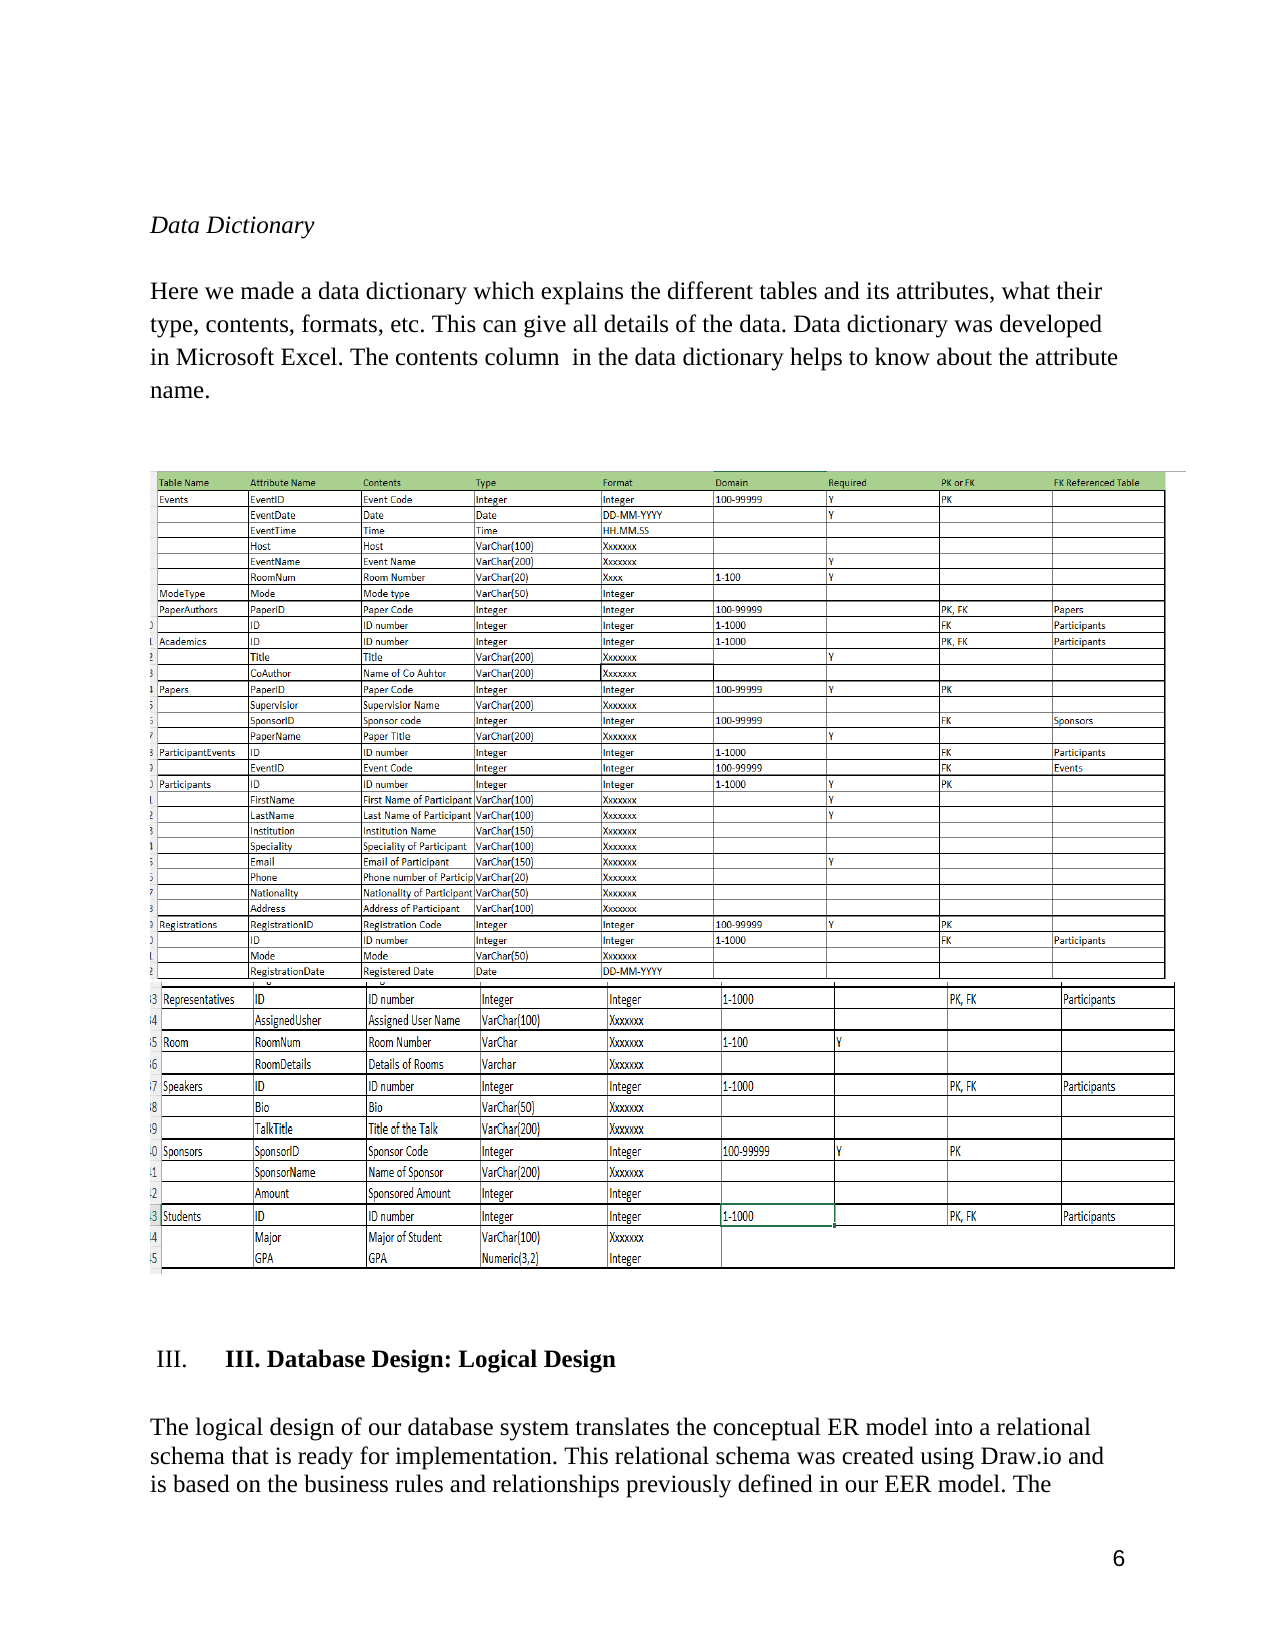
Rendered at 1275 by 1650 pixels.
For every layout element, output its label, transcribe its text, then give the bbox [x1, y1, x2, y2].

picture [150, 982, 1202, 1274]
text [150, 1412, 1125, 1498]
list III. Database Design: Logical Design [187, 1344, 1125, 1373]
picture [150, 471, 1186, 979]
text Data Dictionary [150, 210, 1125, 239]
text Here we made a data dictionary which explains the different tables and its attributes, what their type, contents, formats, etc. This can give all details of the data. Data dictionary was developed in Microsoft Excel. The contents column in the data dictionary helps to know about the attribute name. [150, 276, 1125, 404]
